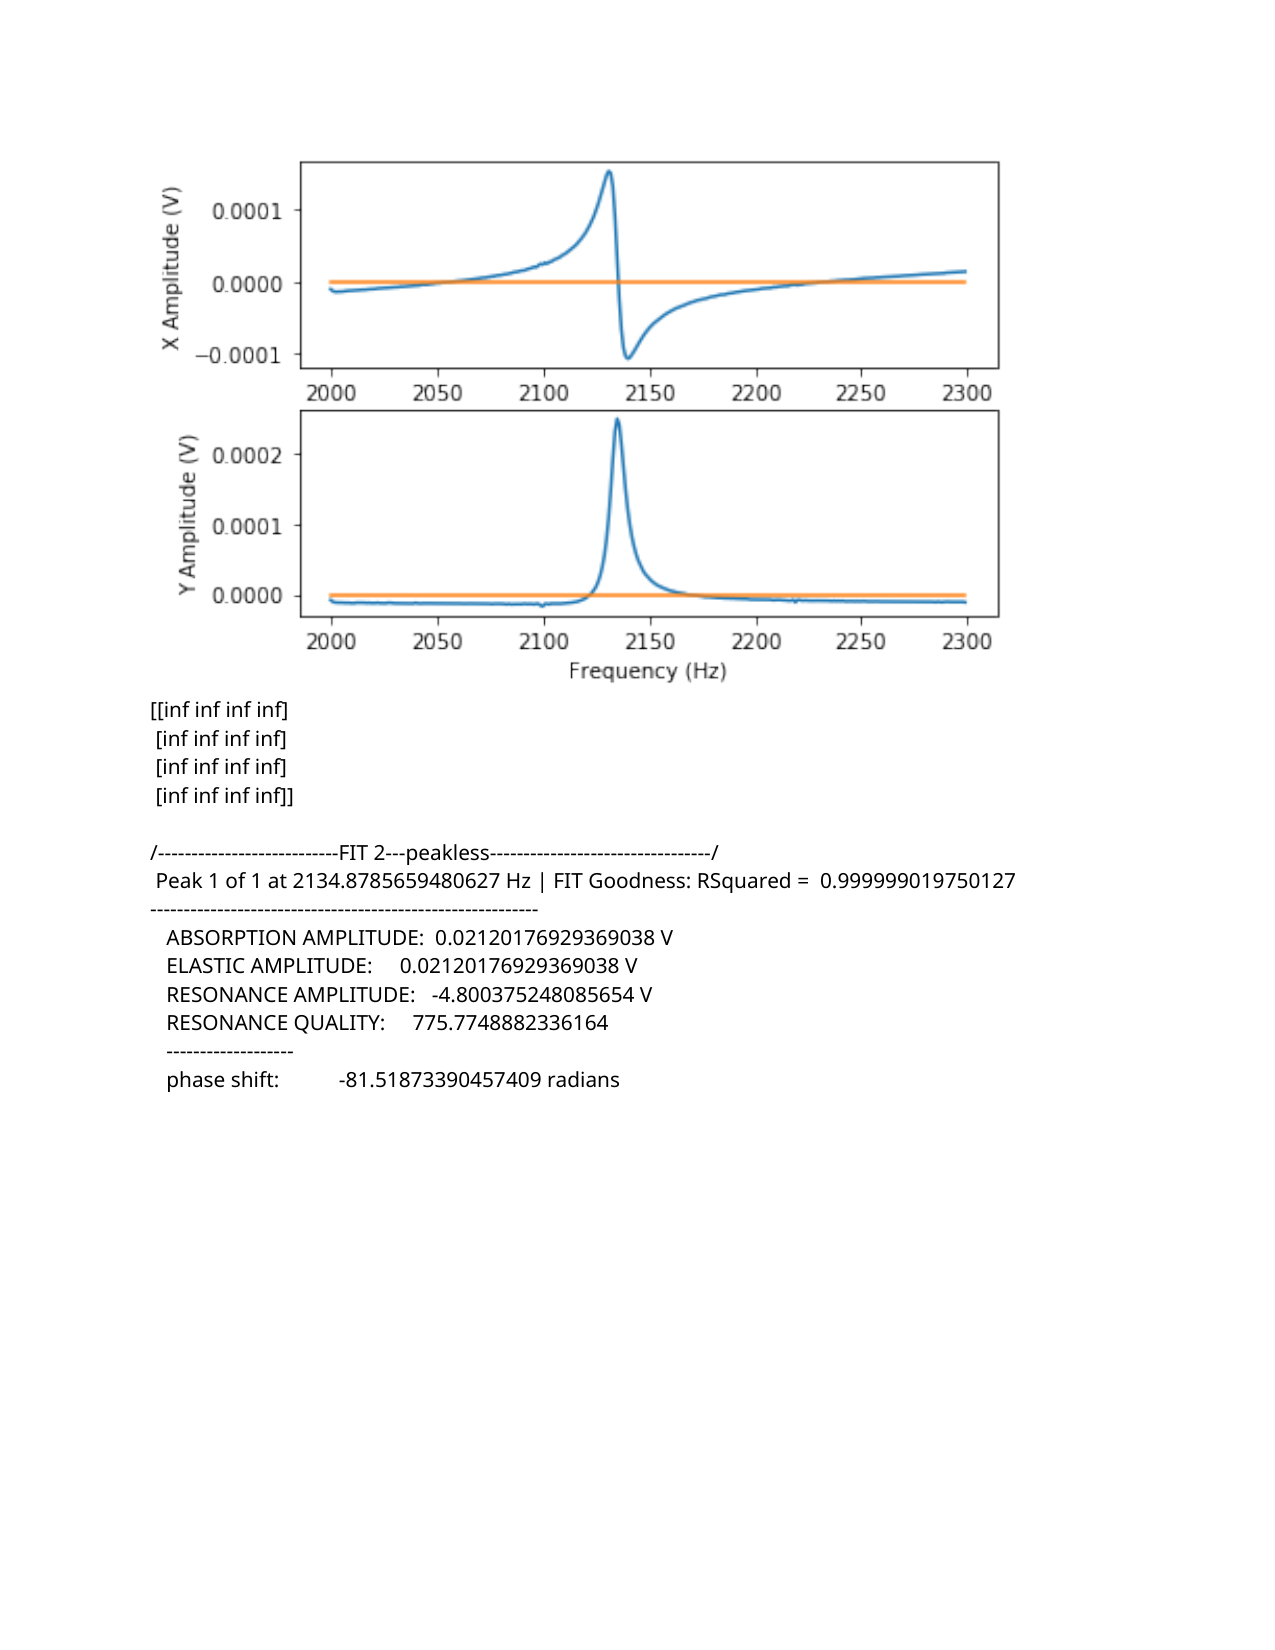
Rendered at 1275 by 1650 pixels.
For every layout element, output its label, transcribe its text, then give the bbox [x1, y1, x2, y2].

text RESONANCE QUALITY: 775.7748882336164 [150, 1008, 1125, 1037]
text ---------------------------------------------------------- [150, 894, 1125, 923]
text [inf inf inf inf] [150, 724, 1125, 752]
text ------------------- [150, 1037, 1125, 1065]
text [[inf inf inf inf] [150, 695, 1125, 724]
text ELASTIC AMPLITUDE: 0.02120176929369038 V [150, 951, 1125, 980]
text [inf inf inf inf] [150, 752, 1125, 781]
text Peak 1 of 1 at 2134.8785659480627 Hz | FIT Goodness: RSquared = 0.999999019750127 [150, 866, 1125, 894]
picture [150, 150, 1011, 696]
text [inf inf inf inf]] [150, 781, 1125, 809]
text ABSORPTION AMPLITUDE: 0.02120176929369038 V [150, 923, 1125, 951]
text phase shift: -81.51873390457409 radians [150, 1065, 1125, 1093]
text RESONANCE AMPLITUDE: -4.800375248085654 V [150, 980, 1125, 1008]
text /---------------------------FIT 2---peakless---------------------------------/ [150, 838, 1125, 866]
